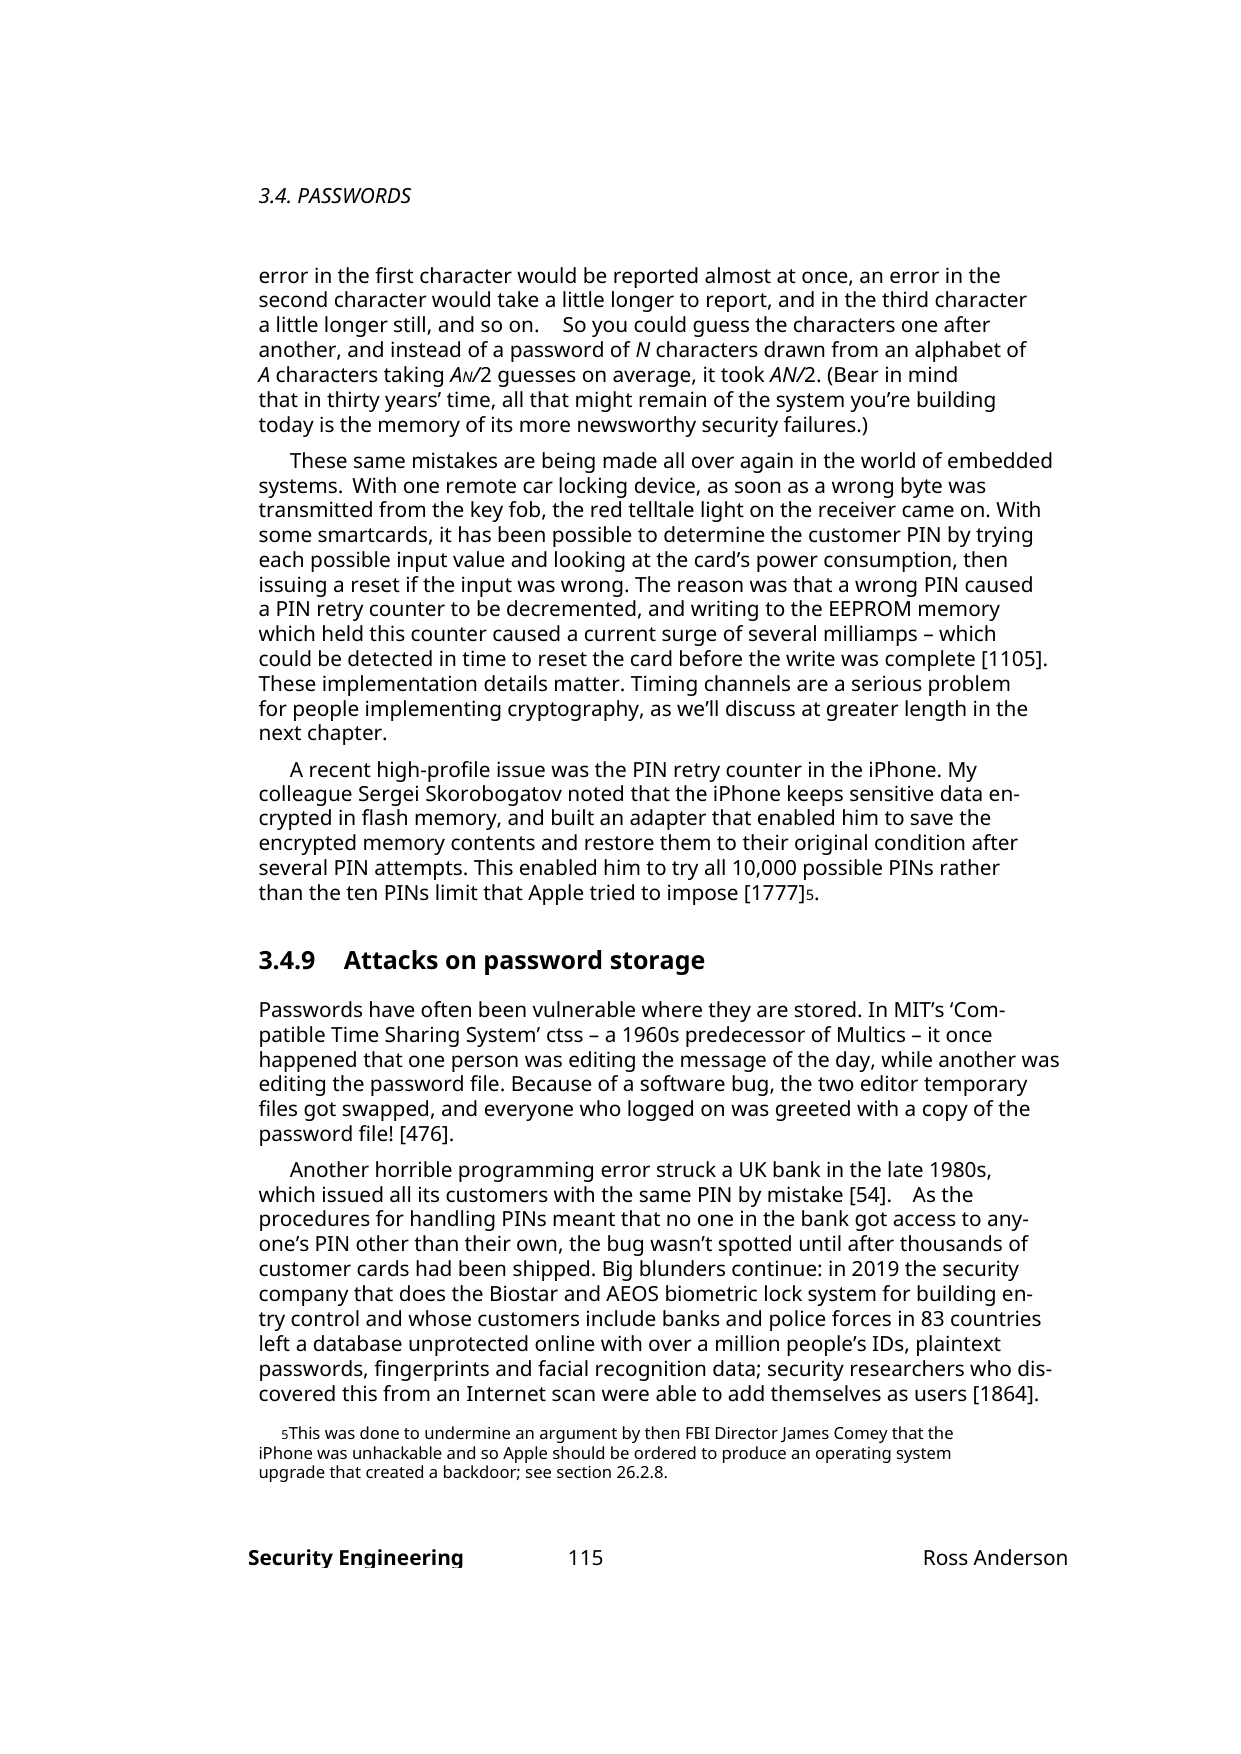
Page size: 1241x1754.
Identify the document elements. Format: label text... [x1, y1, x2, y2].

text A recent high-proﬁle issue was the PIN retry counter in the iPhone. My [150, 760, 1090, 781]
table_header 115 [507, 1516, 821, 1568]
table_header Security Engineering [194, 1516, 507, 1568]
text 5This was done to undermine an argument by then FBI Director James Comey that the [150, 1424, 1090, 1443]
text transmitted from the key fob, the red telltale light on the receiver came on. With some smartcards, it has been possible to determine the customer PIN by trying each possible input value and looking at the card’s power consumption, then issuing a reset if the input was wrong. The reason was that a wrong PIN caused a PIN retry counter to be decremented, and writing to the EEPROM memory which held this counter caused a current surge of several milliamps – which could be detected in time to reset the card before the write was complete [1105]. These implementation details matter. Timing channels are a serious problem for people implementing cryptography, as we’ll discuss at greater length in the next chapter. [150, 498, 1090, 746]
text 3.4. PASSWORDS [150, 187, 1090, 208]
text iPhone was unhackable and so Apple should be ordered to produce an operating system upgrade that created a backdoor; see section 26.2.8. [150, 1443, 1090, 1483]
text These same mistakes are being made all over again in the world of embedded [150, 452, 1090, 473]
table_header Ross Anderson [821, 1516, 1134, 1568]
text Passwords have often been vulnerable where they are stored. In MIT’s ‘Com- patible Time Sharing System’ ctss – a 1960s predecessor of Multics – it once happened that one person was editing the message of the day, while another was editing the password ﬁle. Because of a software bug, the two editor temporary ﬁles got swapped, and everyone who logged on was greeted with a copy of the password ﬁle! [476]. [150, 998, 1090, 1146]
text Another horrible programming error struck a UK bank in the late 1980s, [150, 1161, 1090, 1182]
text error in the ﬁrst character would be reported almost at once, an error in the second character would take a little longer to report, and in the third character a little longer still, and so on. So you could guess the characters one after [150, 263, 1090, 338]
text which issued all its customers with the same PIN by mistake [54]. As the [150, 1186, 1090, 1207]
text procedures for handling PINs meant that no one in the bank got access to any- one’s PIN other than their own, the bug wasn’t spotted until after thousands of customer cards had been shipped. Big blunders continue: in 2019 the security company that does the Biostar and AEOS biometric lock system for building en- try control and whose customers include banks and police forces in 83 countries left a database unprotected online with over a million people’s IDs, plaintext passwords, ﬁngerprints and facial recognition data; security researchers who dis- covered this from an Internet scan were able to add themselves as users [1864]. [150, 1207, 1090, 1407]
text systems. With one remote car locking device, as soon as a wrong byte was [150, 477, 1090, 498]
text colleague Sergei Skorobogatov noted that the iPhone keeps sensitive data en- crypted in ﬂash memory, and built an adapter that enabled him to save the encrypted memory contents and restore them to their original condition after several PIN attempts. This enabled him to try all 10,000 possible PINs rather than the ten PINs limit that Apple tried to impose [1777]5. [150, 781, 1090, 905]
text another, and instead of a password of N characters drawn from an alphabet of A characters taking AN/2 guesses on average, it took AN/2. (Bear in mind that in thirty years’ time, all that might remain of the system you’re building today is the memory of its more newsworthy security failures.) [150, 338, 1090, 438]
text 3.4.9 Attacks on password storage [150, 950, 1090, 975]
